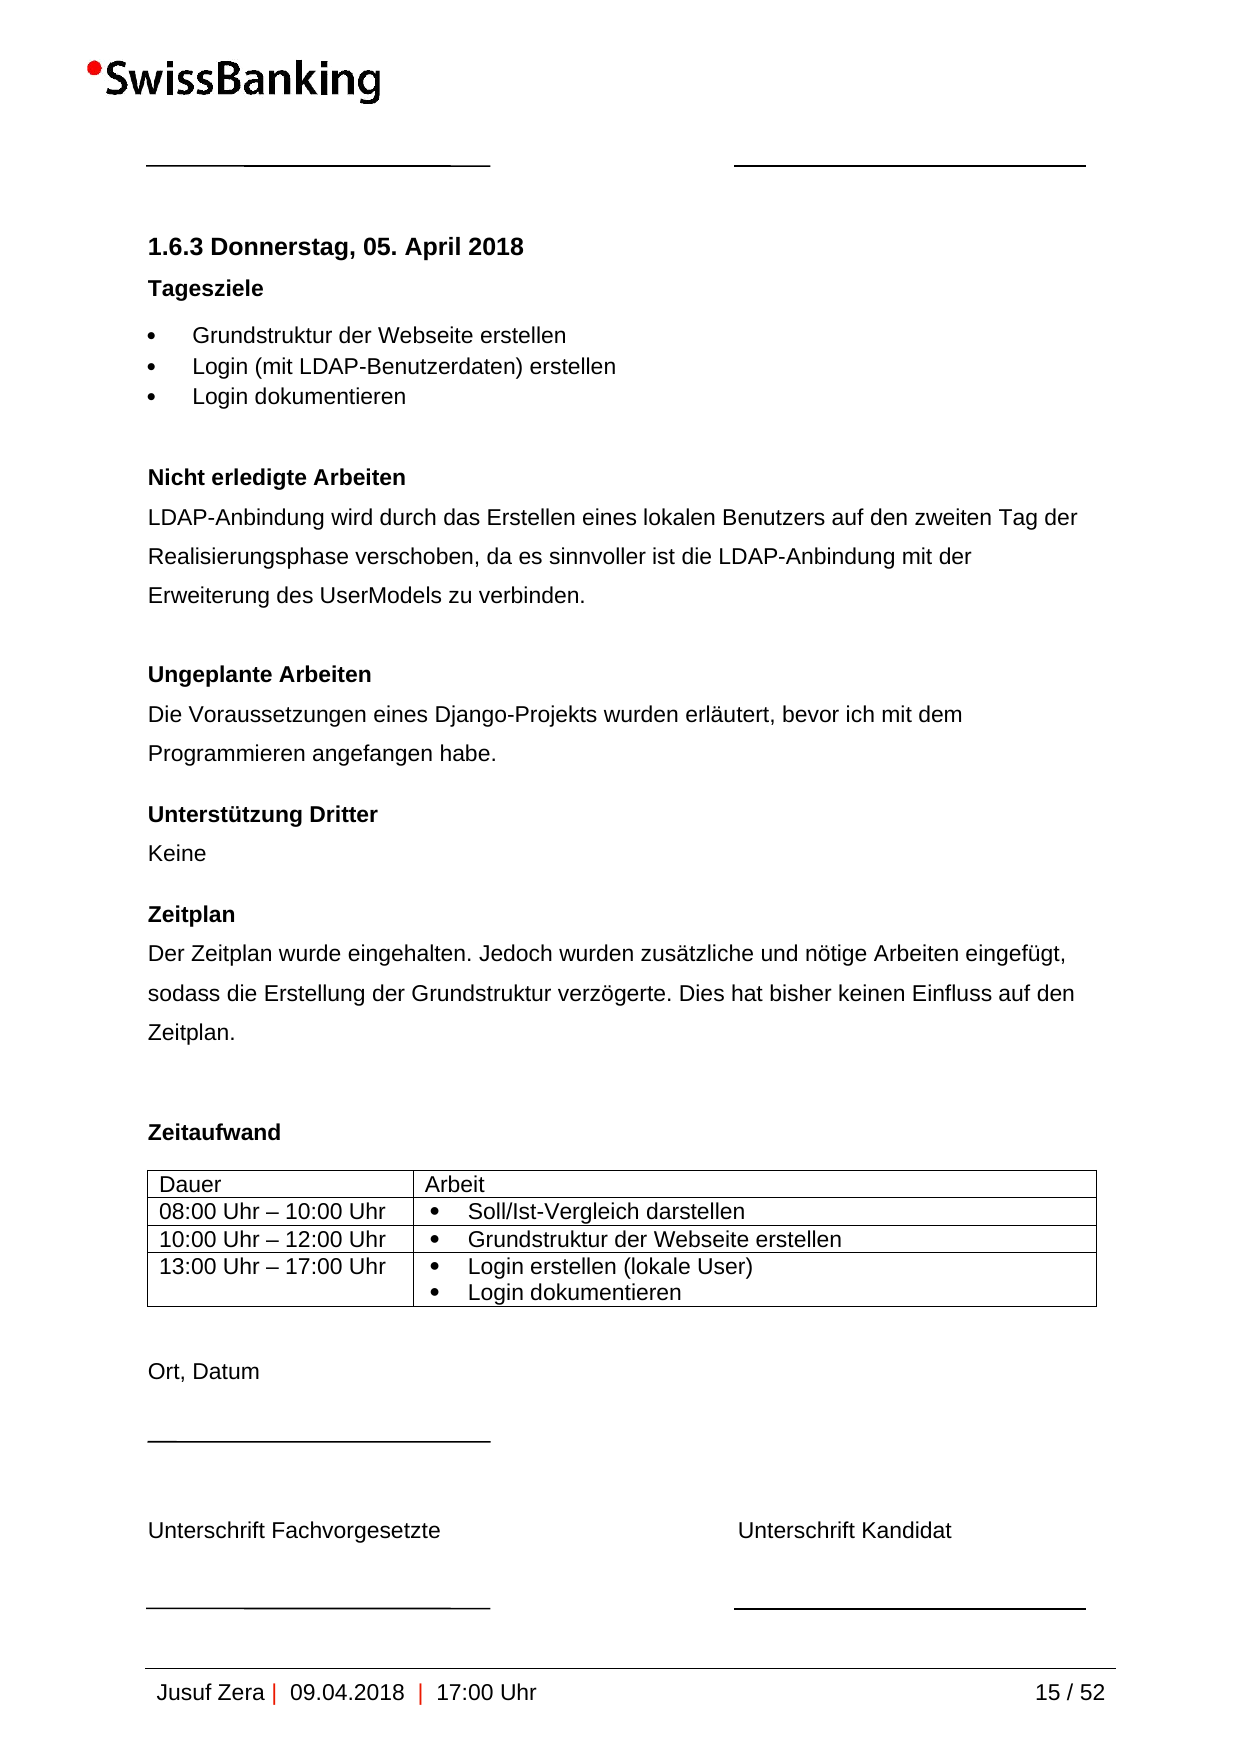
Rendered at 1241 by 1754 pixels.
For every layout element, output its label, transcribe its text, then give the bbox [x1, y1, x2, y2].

table_cell Login erstellen (lokale User) Login dokumentieren [414, 1253, 1096, 1306]
text Ort, Datum [148, 1358, 1093, 1384]
text Unterschrift Fachvorgesetzte Unterschrift Kandidat [148, 1517, 1093, 1569]
text Zeitaufwand [148, 1119, 1093, 1145]
text Tagesziele [148, 275, 1093, 302]
list Login (mit LDAP-Benutzerdaten) erstellen [148, 353, 1093, 379]
text Ungeplante Arbeiten Die Voraussetzungen eines Django-Projekts wurden erläutert, bevor ich mit dem Programmieren angefangen habe. [148, 661, 1093, 767]
table_cell 08:00 Uhr – 10:00 Uhr [148, 1198, 413, 1224]
list Login dokumentieren [148, 383, 1093, 439]
table_cell 13:00 Uhr – 17:00 Uhr [148, 1253, 413, 1306]
table_cell Grundstruktur der Webseite erstellen [414, 1226, 1096, 1252]
table_header Dauer [148, 1171, 413, 1197]
table_header Arbeit [414, 1171, 1096, 1197]
list Grundstruktur der Webseite erstellen [148, 322, 1093, 349]
text Unterstützung Dritter Keine [148, 801, 1093, 867]
table_cell Soll/Ist-Vergleich darstellen [414, 1198, 1096, 1224]
text Nicht erledigte Arbeiten LDAP-Anbindung wird durch das Erstellen eines lokalen Benutzers auf den zweiten Tag der Realisierungsphase verschoben, da es sinnvoller ist die LDAP-Anbindung mit der Erweiterung des UserModels zu verbinden. [148, 464, 1093, 609]
table_cell 10:00 Uhr – 12:00 Uhr [148, 1226, 413, 1252]
picture [87, 59, 380, 104]
text Zeitplan Der Zeitplan wurde eingehalten. Jedoch wurden zusätzliche und nötige Arbeiten eingefügt, sodass die Erstellung der Grundstruktur verzögerte. Dies hat bisher keinen Einfluss auf den Zeitplan. [148, 901, 1093, 1085]
subtitle 1.6.3 Donnerstag, 05. April 2018 [148, 232, 1093, 261]
